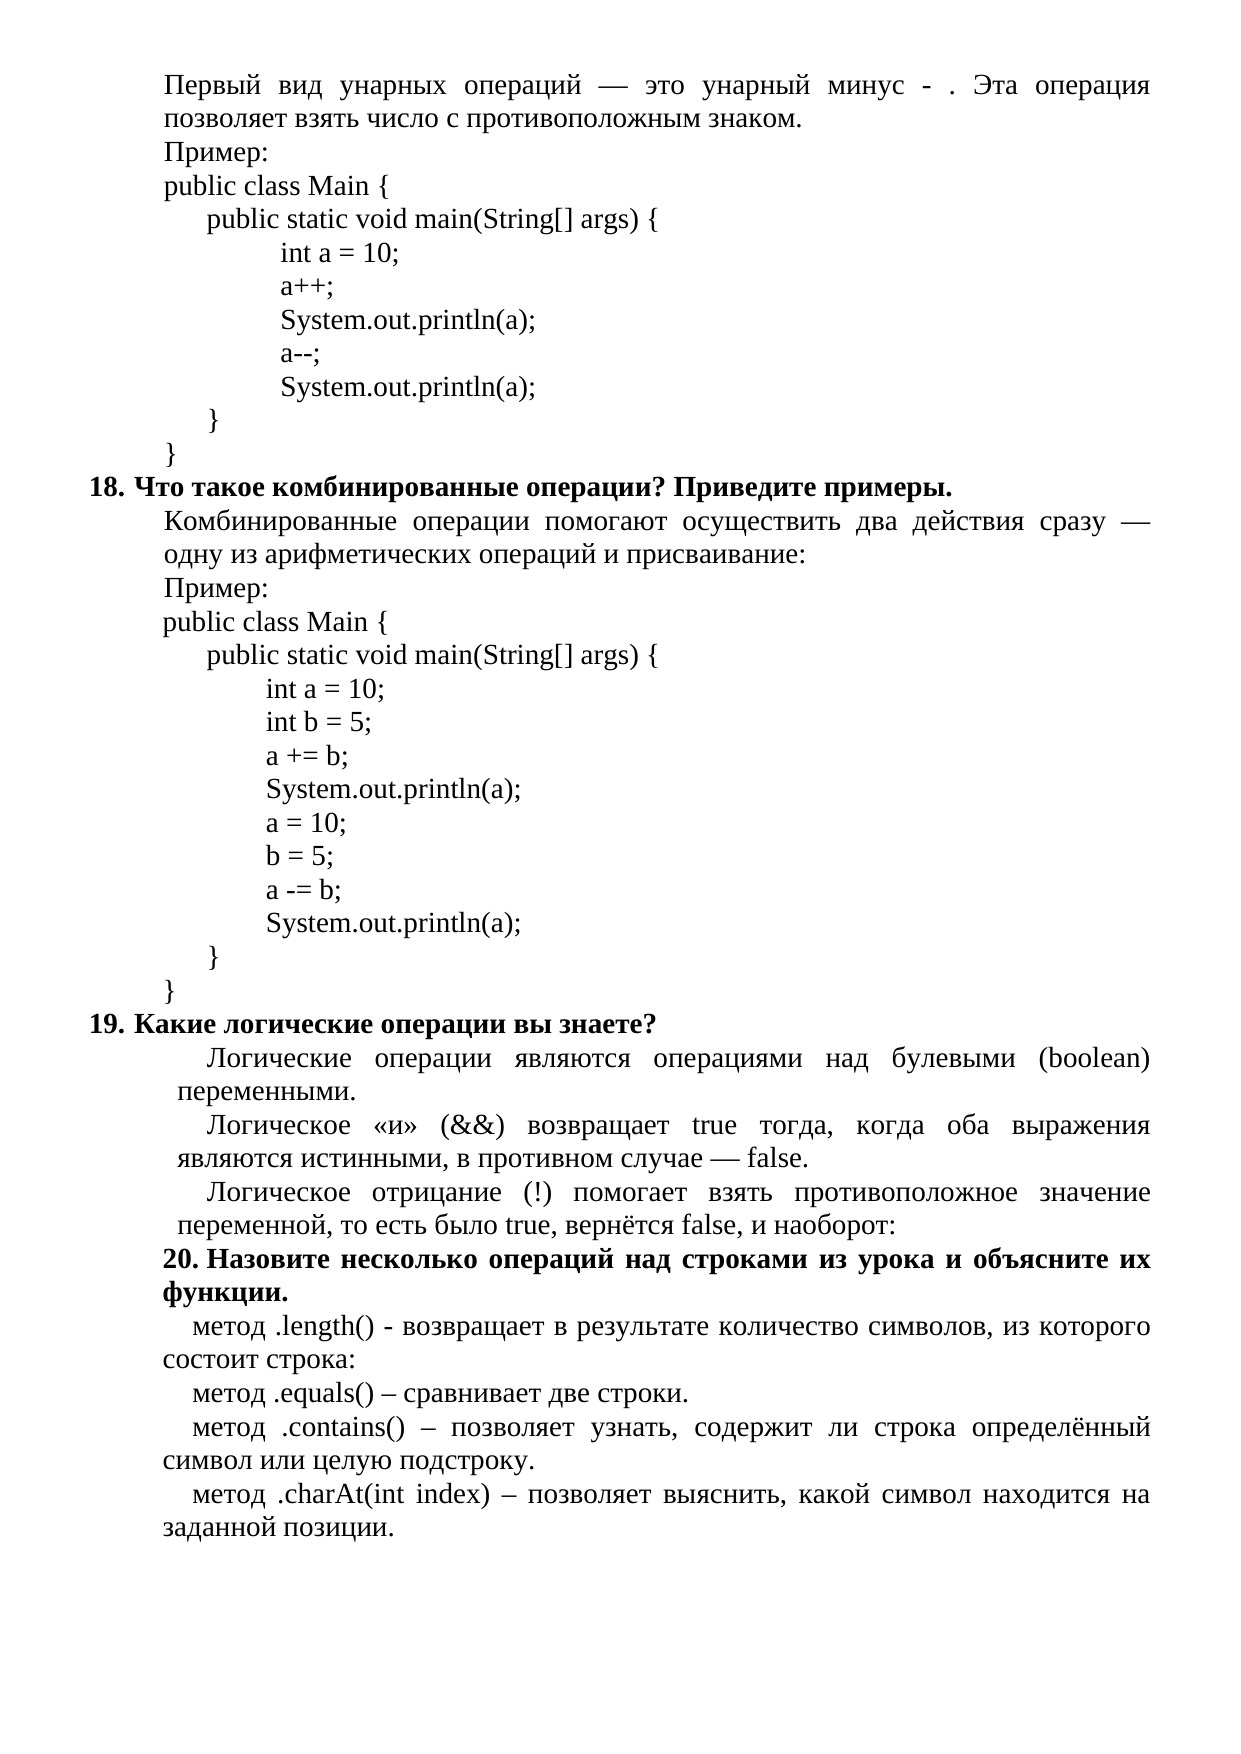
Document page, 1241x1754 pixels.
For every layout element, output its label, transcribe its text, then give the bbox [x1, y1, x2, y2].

list Логические операции являются операциями над булевыми (boolean) переменными. [177, 1040, 1152, 1107]
text метод .contains() – позволяет узнать, содержит ли строка определённый символ или целую подстроку. [162, 1409, 1152, 1476]
text } [90, 436, 1152, 469]
text System.out.println(a); [236, 906, 1152, 939]
text System.out.println(a); [206, 302, 1152, 335]
text Пример: [134, 570, 1152, 604]
text System.out.println(a); [206, 369, 1152, 402]
text метод .length() - возвращает в результате количество символов, из которого состоит строка: [162, 1308, 1152, 1375]
list Комбинированные операции помогают осуществить два действия сразу — одну из арифметических операций и присваивание: [163, 503, 1152, 570]
text public static void main(String[] args) { [133, 201, 1152, 235]
text метод .equals() – сравнивает две строки. [162, 1375, 1152, 1409]
list Первый вид унарных операций — это унарный минус - . Эта операция позволяет взять число с противоположным знаком. [163, 67, 1152, 134]
list Какие логические операции вы знаете? [59, 1006, 1152, 1040]
text a -= b; [236, 872, 1152, 906]
text b = 5; [236, 838, 1152, 872]
list Что такое комбинированные операции? Приведите примеры. [59, 469, 1152, 503]
text } [133, 939, 1152, 973]
text метод .charAt(int index) – позволяет выяснить, какой символ находится на заданной позиции. [162, 1476, 1152, 1543]
text a++; [206, 268, 1152, 302]
list Логическое «и» (&&) возвращает true тогда, когда оба выражения являются истинными, в противном случае — false. [177, 1107, 1152, 1174]
text int a = 10; [206, 235, 1152, 268]
text a += b; [236, 738, 1152, 771]
text } [133, 973, 1152, 1006]
text Логическое отрицание (!) помогает взять противоположное значение переменной, то есть было true, вернётся false, и наоборот: [177, 1174, 1152, 1241]
list Пример: [134, 134, 1152, 168]
text public class Main { [133, 604, 1152, 637]
list Назовите несколько операций над строками из урока и объясните их функции. [162, 1241, 1152, 1308]
text a = 10; [236, 805, 1152, 838]
text } [133, 402, 1152, 436]
text int a = 10; [236, 671, 1152, 704]
text a--; [280, 335, 1152, 369]
text public static void main(String[] args) { [133, 637, 1152, 671]
text System.out.println(a); [236, 771, 1152, 805]
text int b = 5; [236, 704, 1152, 738]
text public class Main { [90, 168, 1152, 201]
